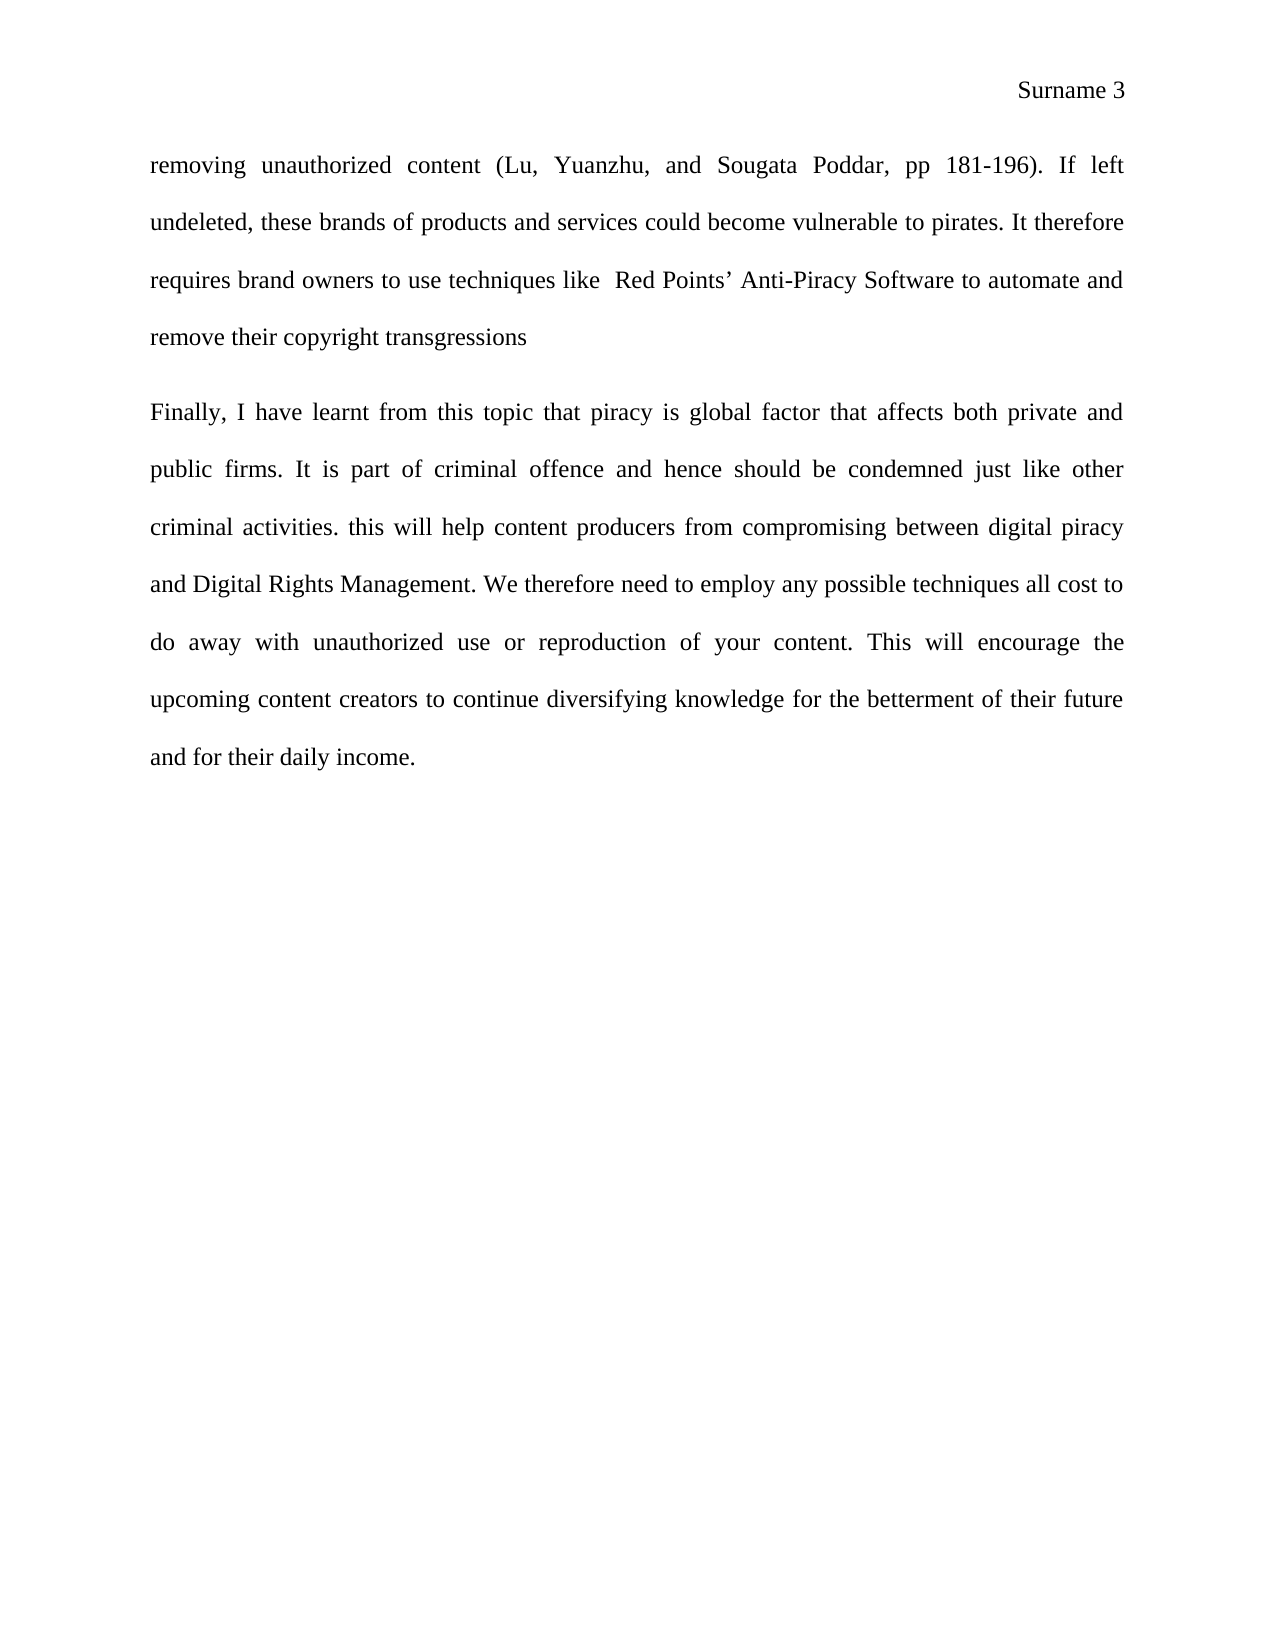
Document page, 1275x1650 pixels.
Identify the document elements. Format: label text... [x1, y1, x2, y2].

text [150, 150, 1125, 351]
text Finally, I have learnt from this topic that piracy is global factor that affects both private and public firms. It is part of criminal offence and hence should be condemned just like other criminal activities. this will help content producers from compromising between digital piracy and Digital Rights Management. We therefore need to employ any possible techniques all cost to do away with unauthorized use or reproduction of your content. This will encourage the upcoming content creators to continue diversifying knowledge for the betterment of their future and for their daily income. [150, 397, 1125, 770]
